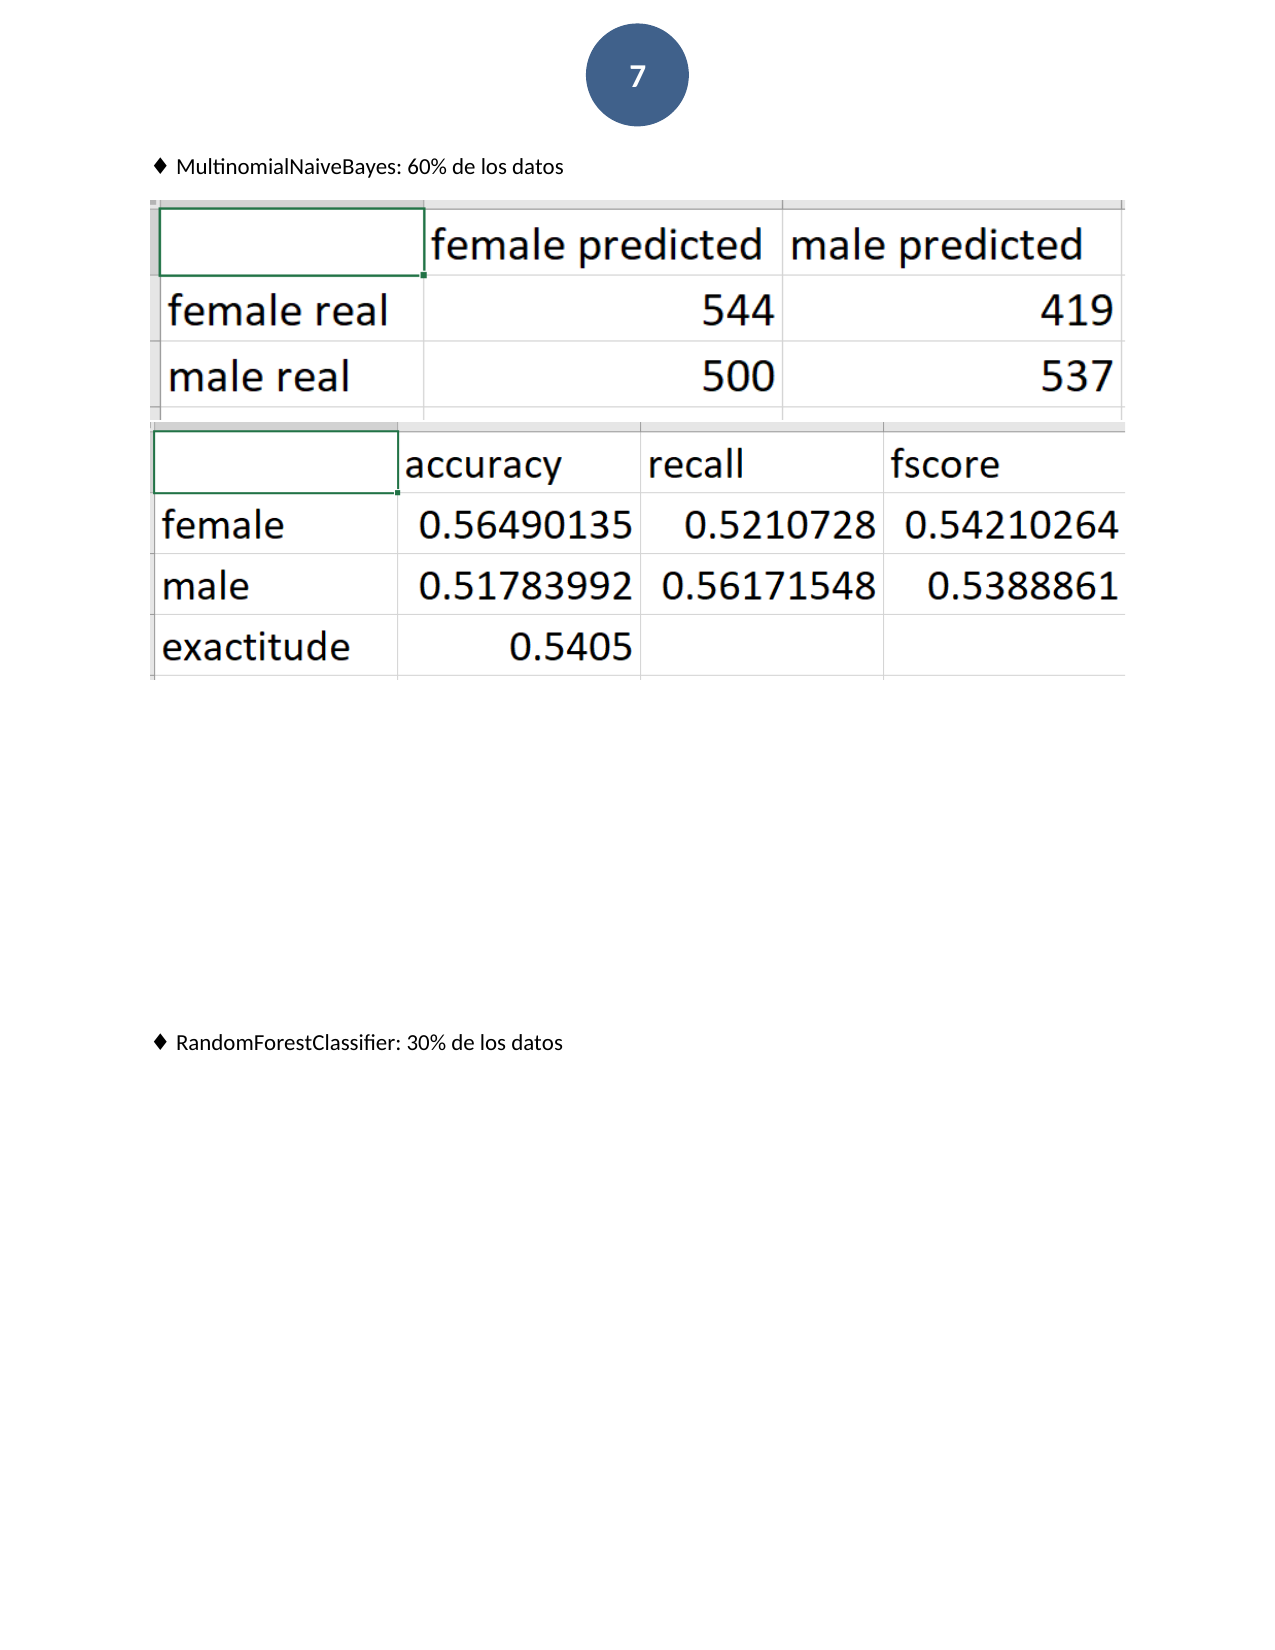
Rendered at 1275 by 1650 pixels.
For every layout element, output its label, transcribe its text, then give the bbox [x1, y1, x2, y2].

text RandomForestClassifier: 30% de los datos [150, 1026, 1125, 1057]
picture [150, 422, 1125, 680]
text MultinomialNaiveBayes: 60% de los datos [150, 150, 1125, 181]
picture [150, 200, 1125, 420]
